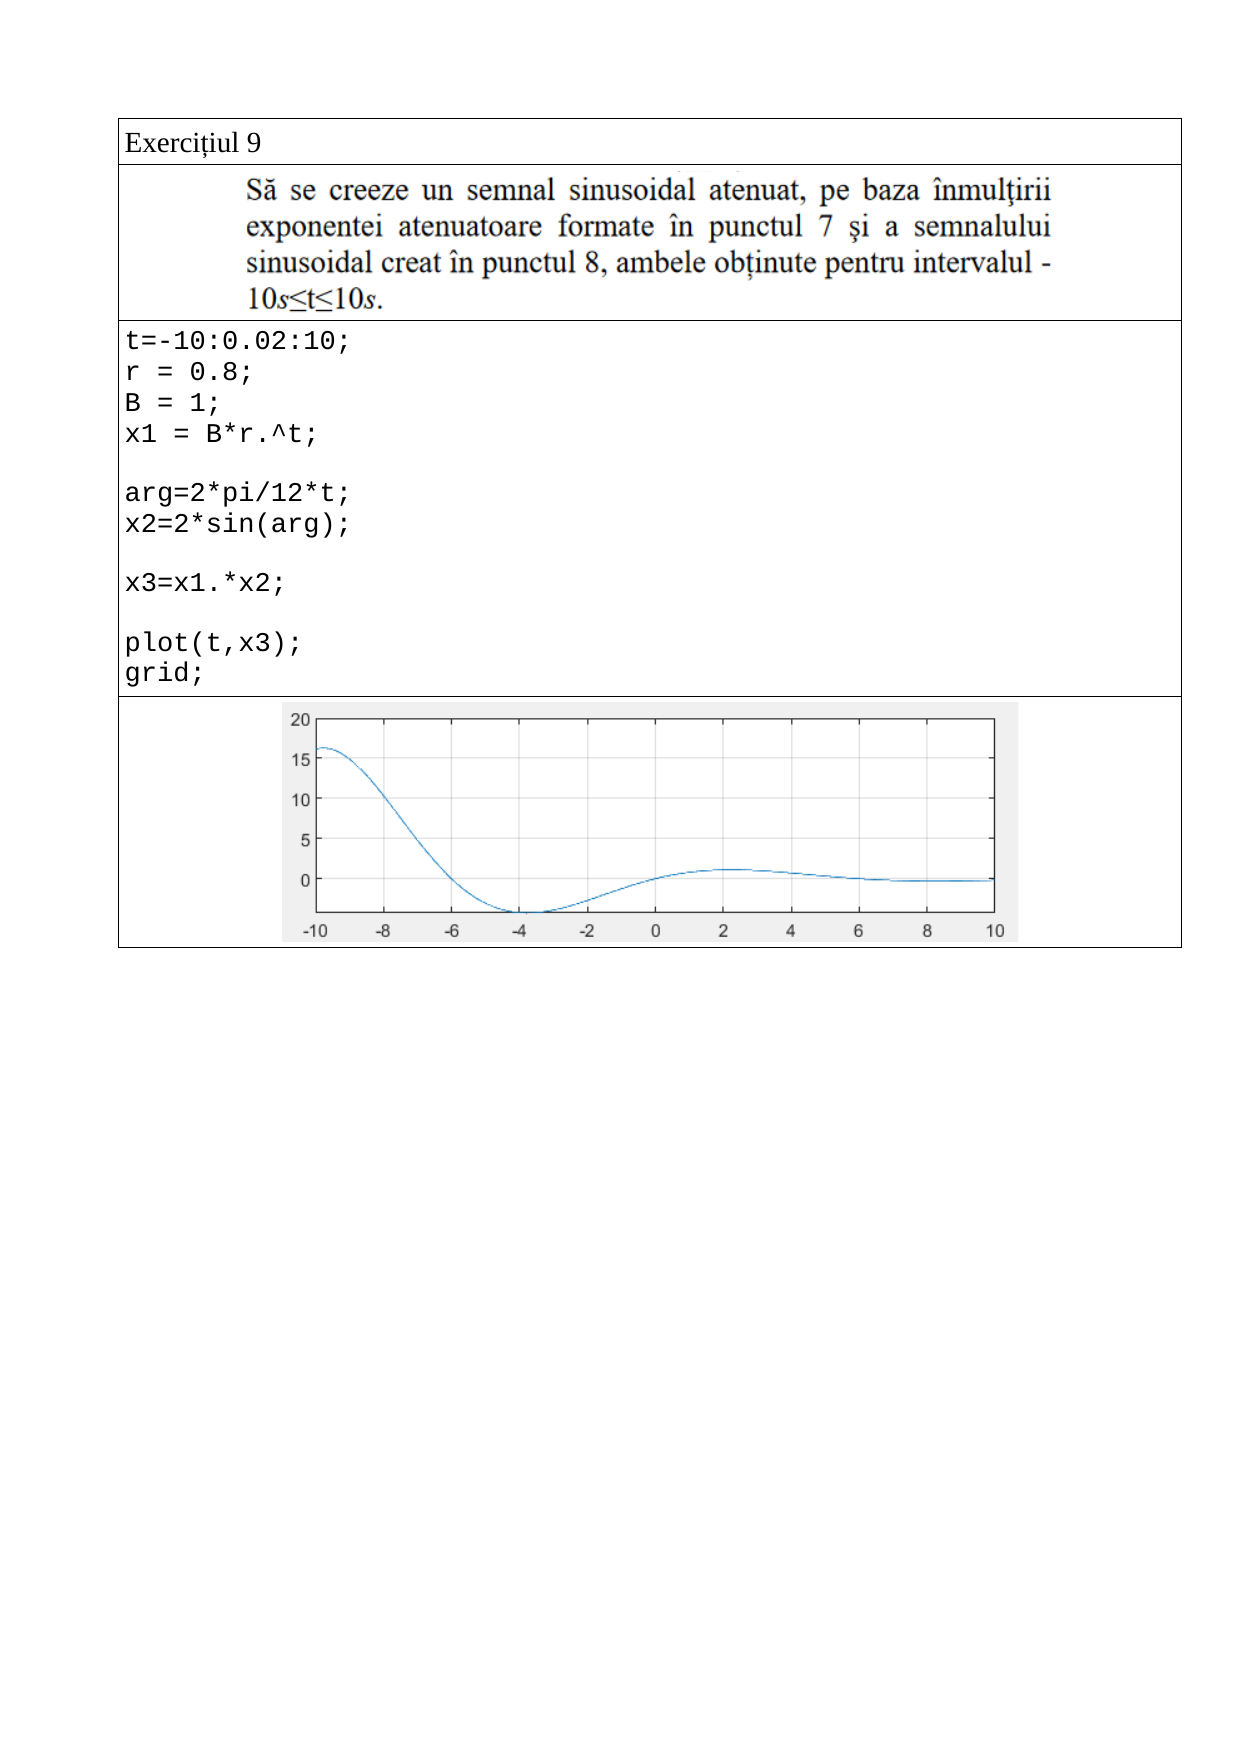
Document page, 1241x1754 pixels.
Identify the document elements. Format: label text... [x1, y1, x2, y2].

picture [231, 171, 1069, 315]
picture [282, 702, 1019, 942]
table_header Exercițiul 9 [119, 119, 1181, 164]
table_cell t=-10:0.02:10; r = 0.8; B = 1; x1 = B*r.^t; arg=2*pi/12*t; x2=2*sin(arg); x3=x1.*x2; plot(t,x3); grid; [119, 321, 1181, 696]
table_cell [119, 697, 1181, 947]
table_cell [119, 165, 1181, 320]
